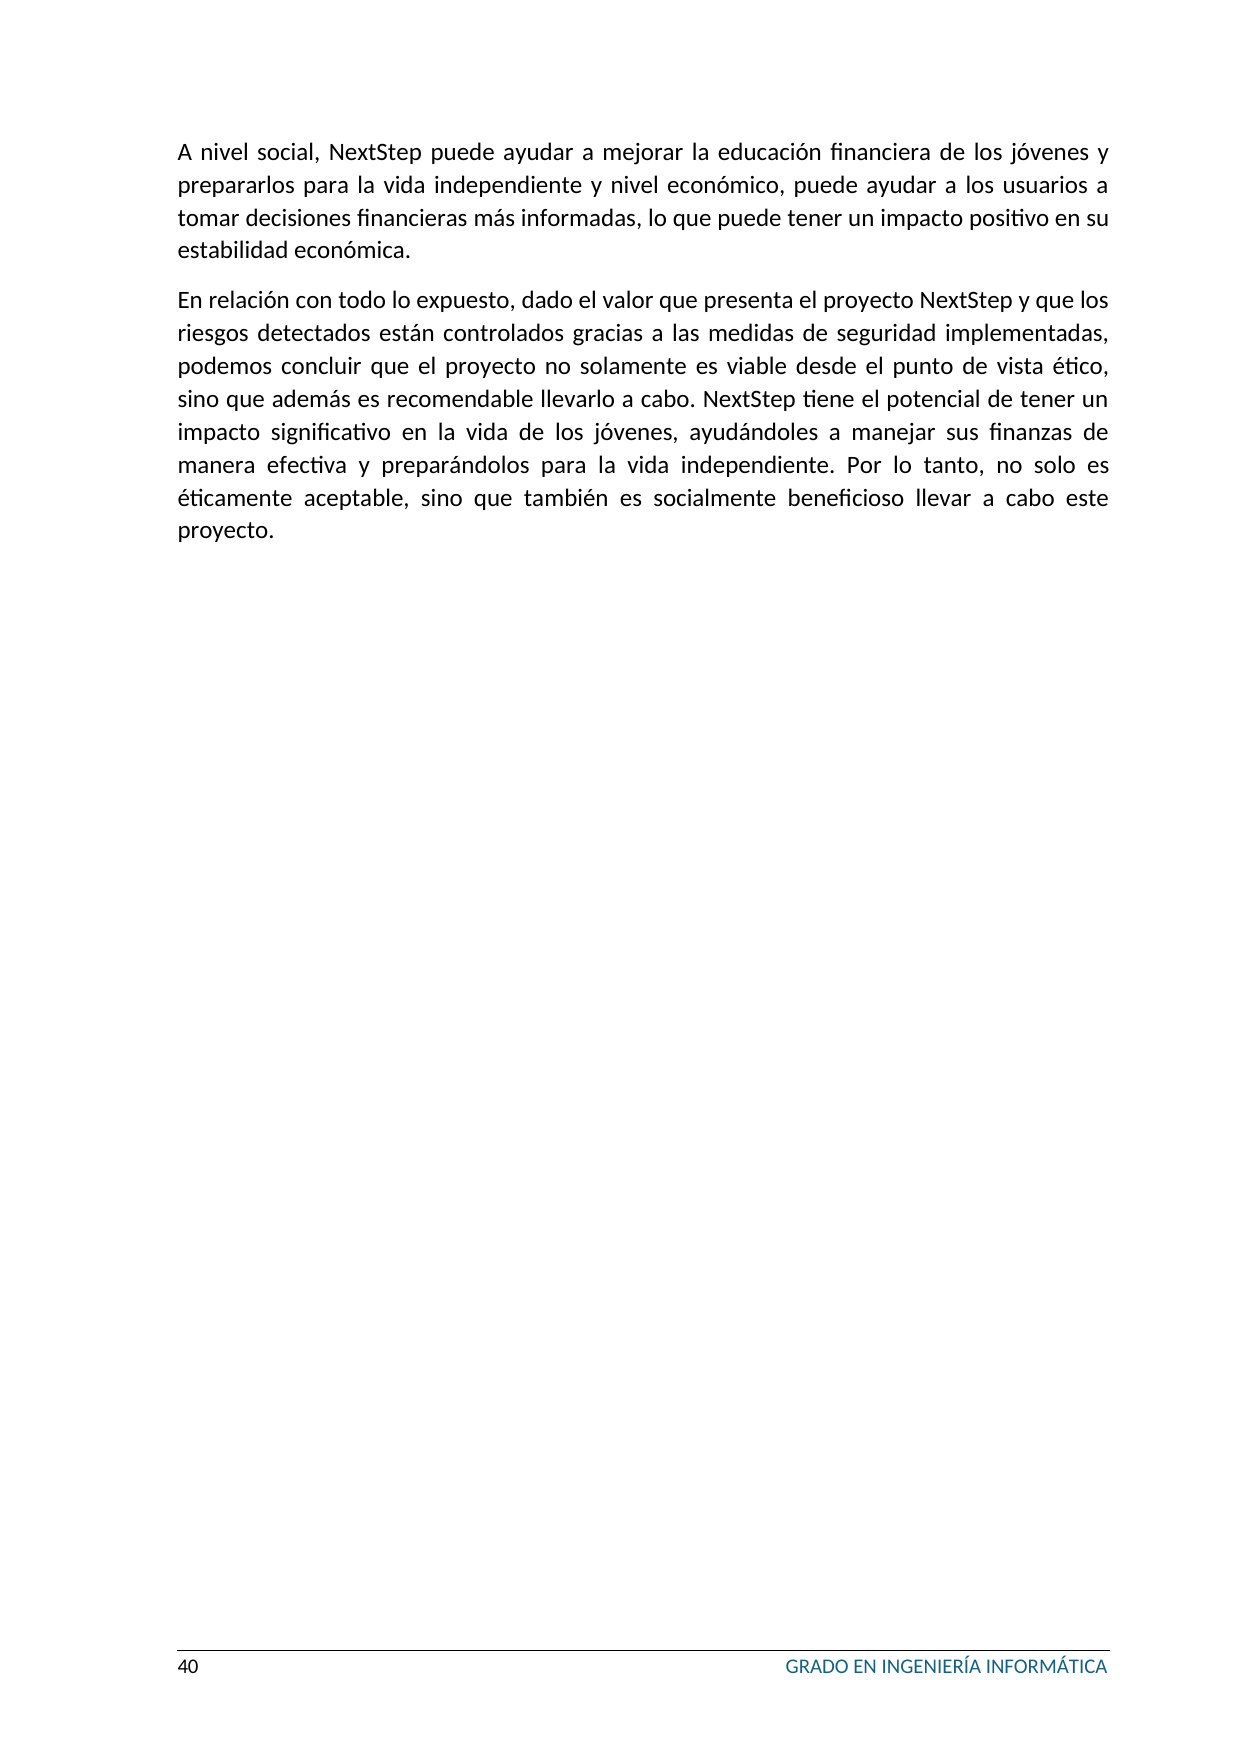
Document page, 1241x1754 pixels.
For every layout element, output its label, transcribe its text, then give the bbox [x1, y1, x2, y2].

text En relación con todo lo expuesto, dado el valor que presenta el proyecto NextStep y que los riesgos detectados están controlados gracias a las medidas de seguridad implementadas, podemos concluir que el proyecto no solamente es viable desde el punto de vista ético, sino que además es recomendable llevarlo a cabo. NextStep tiene el potencial de tener un impacto significativo en la vida de los jóvenes, ayudándoles a manejar sus finanzas de manera efectiva y preparándolos para la vida independiente. Por lo tanto, no solo es éticamente aceptable, sino que también es socialmente beneficioso llevar a cabo este proyecto. [177, 284, 1110, 545]
text A nivel social, NextStep puede ayudar a mejorar la educación financiera de los jóvenes y prepararlos para la vida independiente y nivel económico, puede ayudar a los usuarios a tomar decisiones financieras más informadas, lo que puede tener un impacto positivo en su estabilidad económica. [177, 136, 1110, 265]
